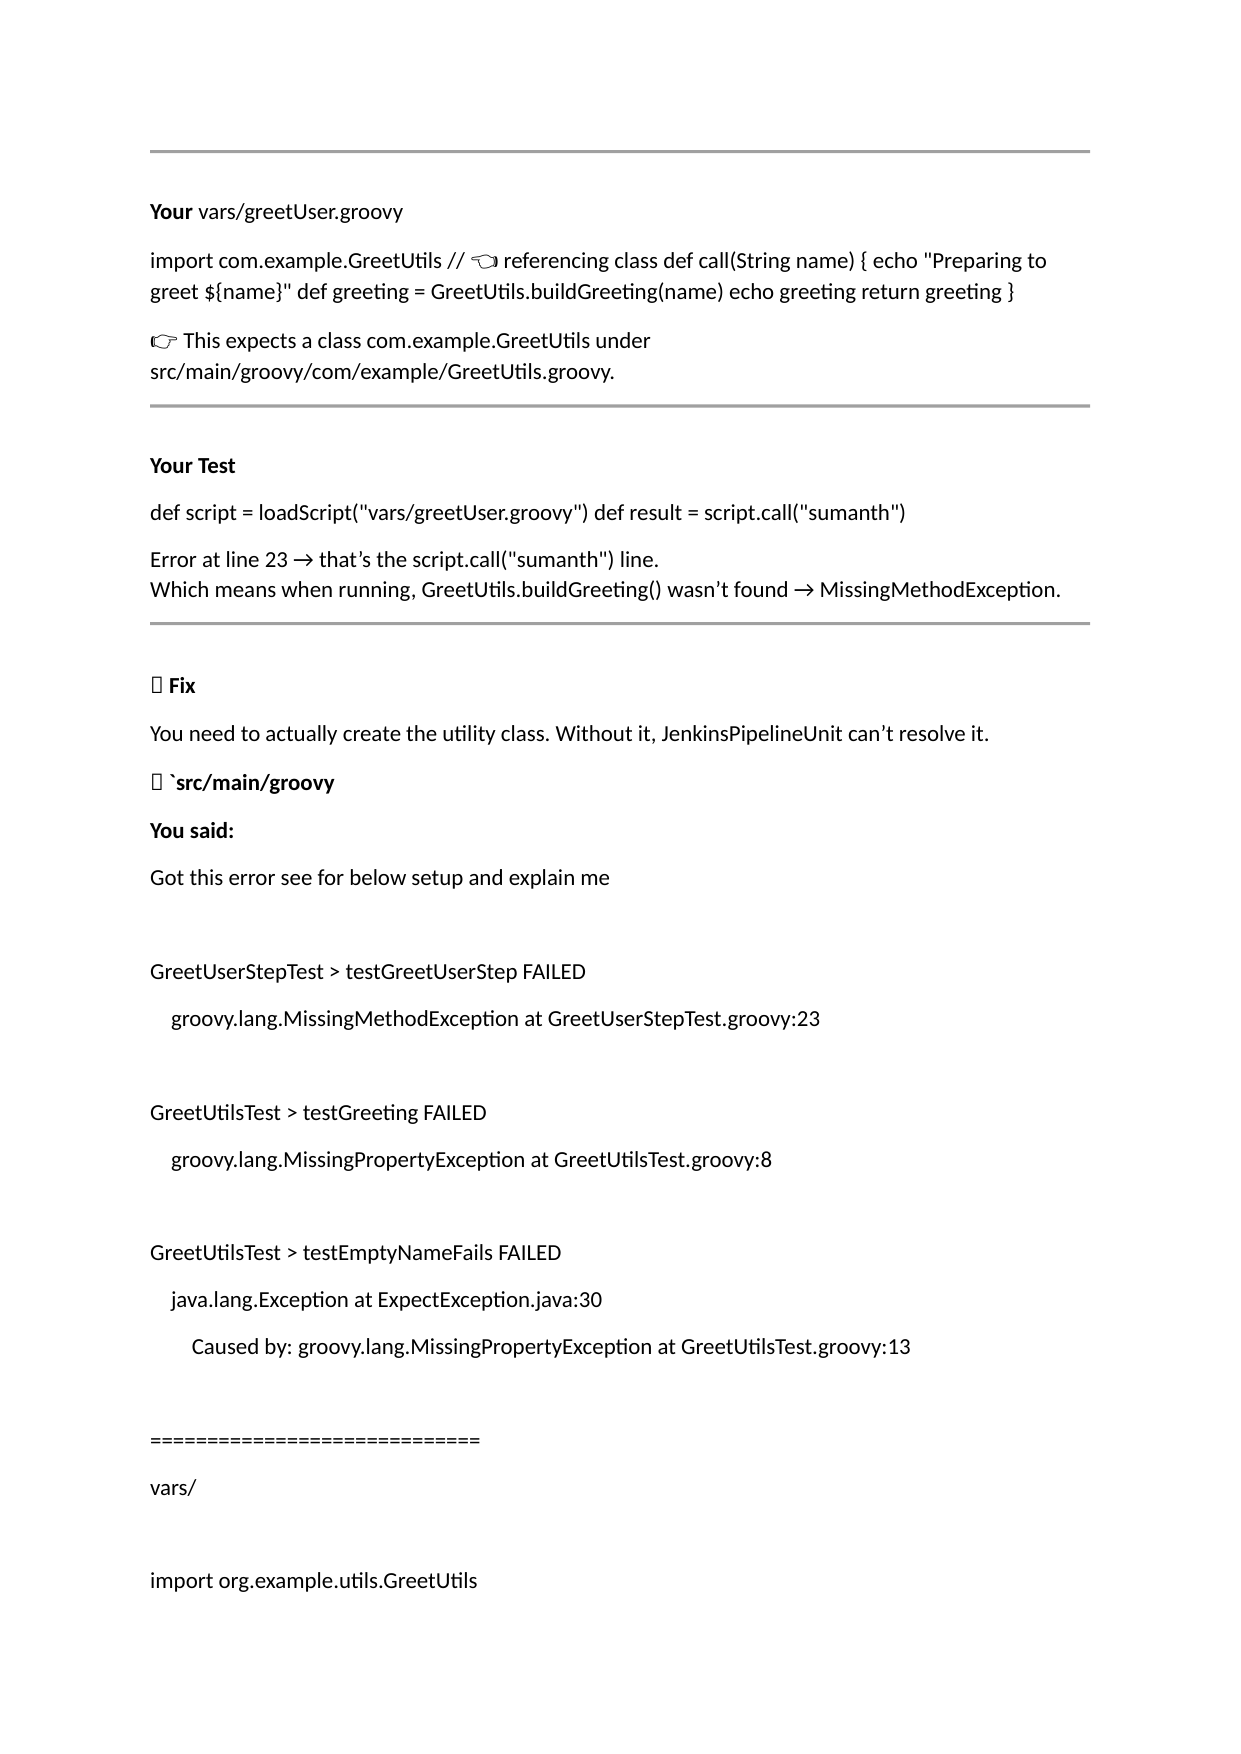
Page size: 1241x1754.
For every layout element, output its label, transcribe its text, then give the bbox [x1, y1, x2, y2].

text Your Test [150, 451, 1090, 479]
text 👉 This expects a class com.example.GreetUtils under src/main/groovy/com/example/GreetUtils.groovy. [150, 324, 1090, 386]
text groovy.lang.MissingMethodException at GreetUserStepTest.groovy:23 [150, 1004, 1090, 1032]
text You said: [150, 817, 1090, 845]
text Error at line 23 → that’s the script.call("sumanth") line. Which means when running, GreetUtils.buildGreeting() wasn’t found → MissingMethodException. [150, 545, 1090, 603]
text vars/ [150, 1473, 1090, 1501]
text ============================= [150, 1426, 1090, 1454]
text import org.example.utils.GreetUtils [150, 1567, 1090, 1595]
text ✅ Fix [150, 669, 1090, 700]
text Caused by: groovy.lang.MissingPropertyException at GreetUtilsTest.groovy:13 [150, 1332, 1090, 1360]
text 📂 `src/main/groovy [150, 766, 1090, 797]
text Your vars/greetUser.groovy [150, 197, 1090, 225]
text java.lang.Exception at ExpectException.java:30 [150, 1285, 1090, 1313]
text import com.example.GreetUtils // 👈 referencing class def call(String name) { echo "Preparing to greet ${name}" def greeting = GreetUtils.buildGreeting(name) echo greeting return greeting } [150, 244, 1090, 305]
text You need to actually create the utility class. Without it, JenkinsPipelineUnit can’t resolve it. [150, 719, 1090, 747]
text GreetUtilsTest > testGreeting FAILED [150, 1098, 1090, 1126]
text GreetUserStepTest > testGreetUserStep FAILED [150, 957, 1090, 985]
text GreetUtilsTest > testEmptyNameFails FAILED [150, 1238, 1090, 1267]
text Got this error see for below setup and explain me [150, 863, 1090, 892]
text groovy.lang.MissingPropertyException at GreetUtilsTest.groovy:8 [150, 1145, 1090, 1173]
text def script = loadScript("vars/greetUser.groovy") def result = script.call("sumanth") [150, 498, 1090, 526]
